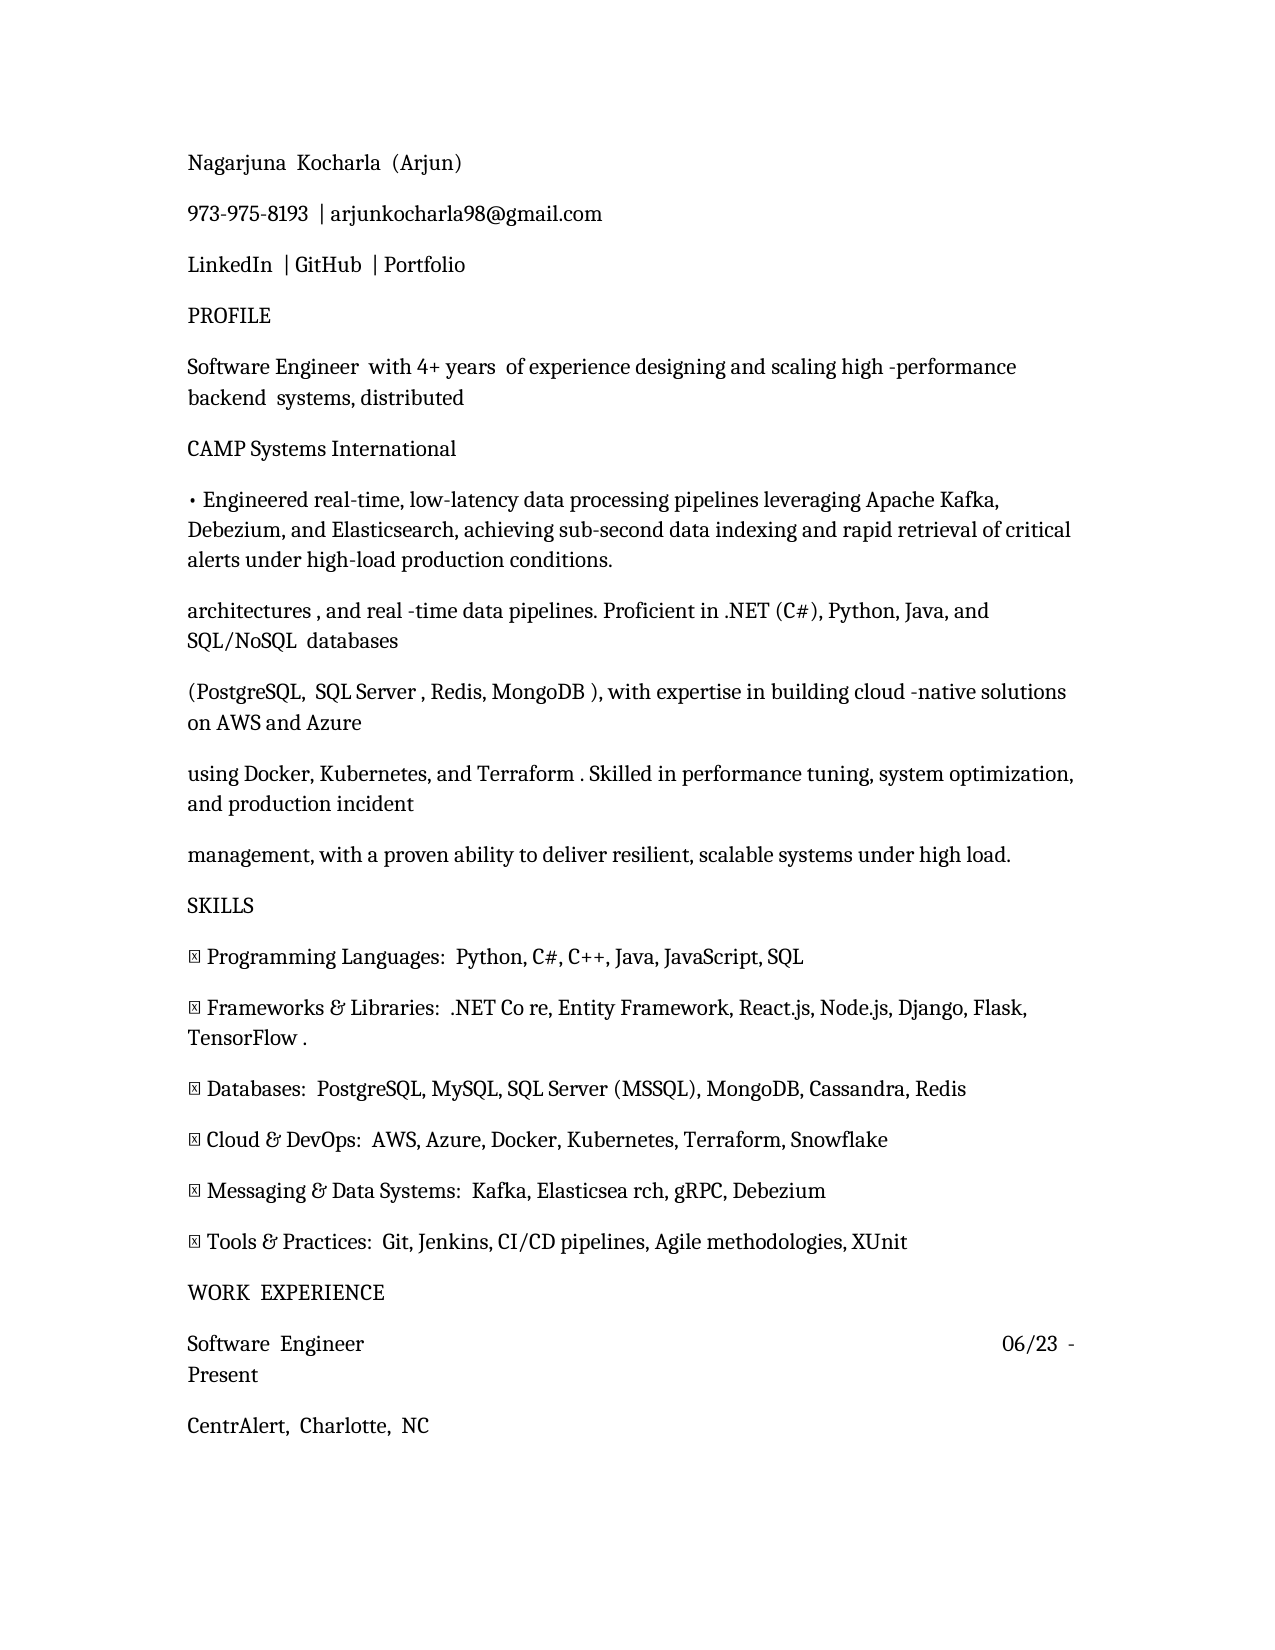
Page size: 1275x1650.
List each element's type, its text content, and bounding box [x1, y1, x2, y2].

text CentrAlert, Charlotte, NC [187, 1412, 1087, 1439]
text 973-975-8193 | arjunkocharla98@gmail.com [187, 201, 1087, 227]
text SKILLS [187, 893, 1087, 919]
text architectures , and real -time data pipelines. Proficient in .NET (C#), Python, Java, and SQL/NoSQL databases [187, 598, 1087, 654]
text Software Engineer 06/23 - Present [187, 1331, 1087, 1388]
text • Engineered real-time, low-latency data processing pipelines leveraging Apache Kafka, Debezium, and Elasticsearch, achieving sub-second data indexing and rapid retrieval of critical alerts under high-load production conditions. [187, 486, 1087, 573]
text (PostgreSQL, SQL Server , Redis, MongoDB ), with expertise in building cloud -native solutions on AWS and Azure [187, 679, 1087, 736]
text Nagarjuna Kocharla (Arjun) [187, 150, 1087, 176]
text LinkedIn | GitHub | Portfolio [187, 252, 1087, 278]
text  Databases: PostgreSQL, MySQL, SQL Server (MSSQL), MongoDB, Cassandra, Redis [187, 1076, 1087, 1102]
text using Docker, Kubernetes, and Terraform . Skilled in performance tuning, system optimization, and production incident [187, 760, 1087, 817]
text  Programming Languages: Python, C#, C++, Java, JavaScript, SQL [187, 944, 1087, 970]
text WORK EXPERIENCE [187, 1280, 1087, 1307]
text CAMP Systems International [187, 435, 1087, 462]
text  Cloud & DevOps: AWS, Azure, Docker, Kubernetes, Terraform, Snowflake [187, 1127, 1087, 1153]
text  Frameworks & Libraries: .NET Co re, Entity Framework, React.js, Node.js, Django, Flask, TensorFlow . [187, 995, 1087, 1051]
text  Messaging & Data Systems: Kafka, Elasticsea rch, gRPC, Debezium [187, 1178, 1087, 1204]
text Software Engineer with 4+ years of experience designing and scaling high -performance backend systems, distributed [187, 354, 1087, 411]
text management, with a proven ability to deliver resilient, scalable systems under high load. [187, 842, 1087, 868]
text PROFILE [187, 303, 1087, 329]
text  Tools & Practices: Git, Jenkins, CI/CD pipelines, Agile methodologies, XUnit [187, 1229, 1087, 1256]
